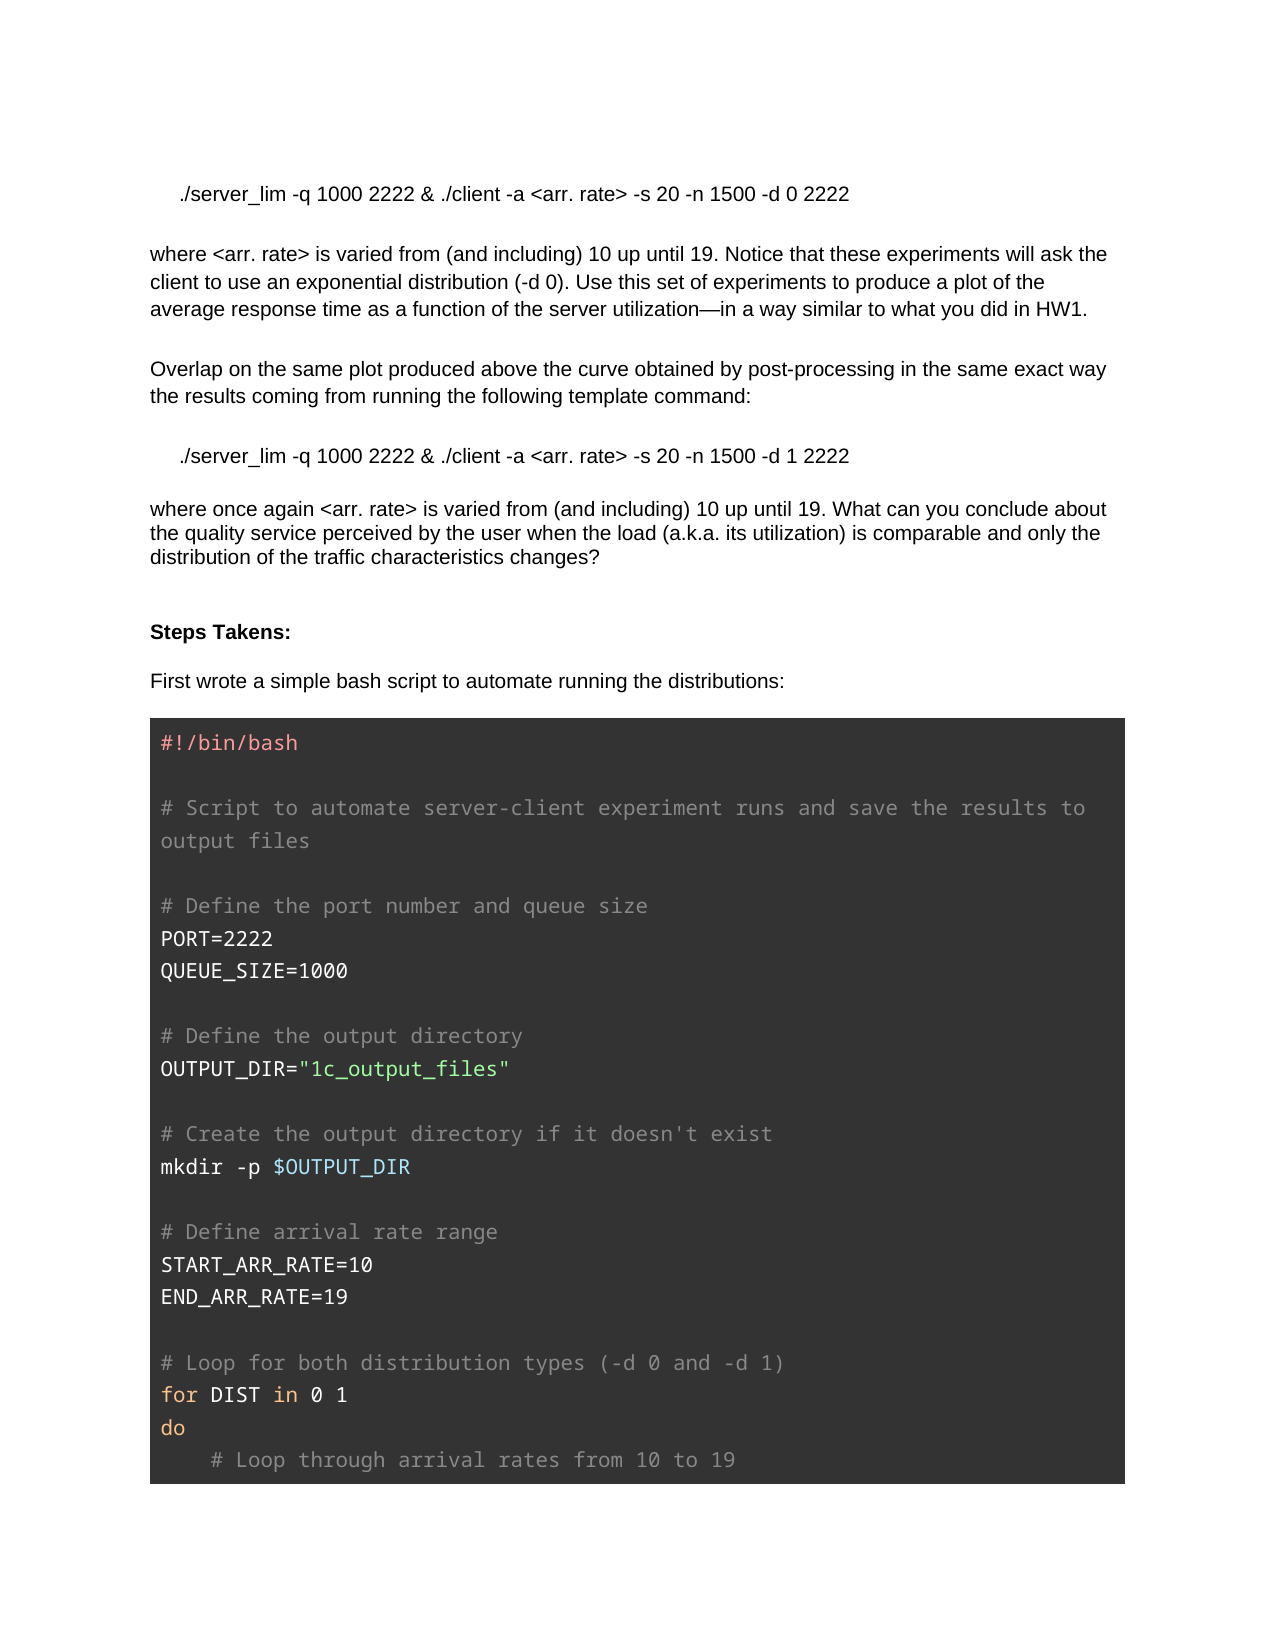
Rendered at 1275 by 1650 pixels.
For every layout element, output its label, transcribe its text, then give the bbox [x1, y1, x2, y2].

text where once again <arr. rate> is varied from (and including) 10 up until 19. What can you conclude about the quality service perceived by the user when the load (a.k.a. its utilization) is comparable and only the distribution of the traffic characteristics changes? [150, 497, 1125, 595]
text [150, 150, 1125, 206]
text Steps Takens: [150, 620, 1125, 644]
text where <arr. rate> is varied from (and including) 10 up until 19. Notice that these experiments will ask the client to use an exponential distribution (-d 0). Use this set of experiments to produce a plot of the average response time as a function of the server utilization—in a way similar to what you did in HW1. Overlap on the same plot produced above the curve obtained by post-processing in the same exact way the results coming from running the following template command: ./server_lim -q 1000 2222 & ./client -a <arr. rate> -s 20 -n 1500 -d 1 2222 [150, 210, 1125, 468]
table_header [150, 718, 1125, 1484]
text First wrote a simple bash script to automate running the distributions: [150, 669, 1125, 693]
